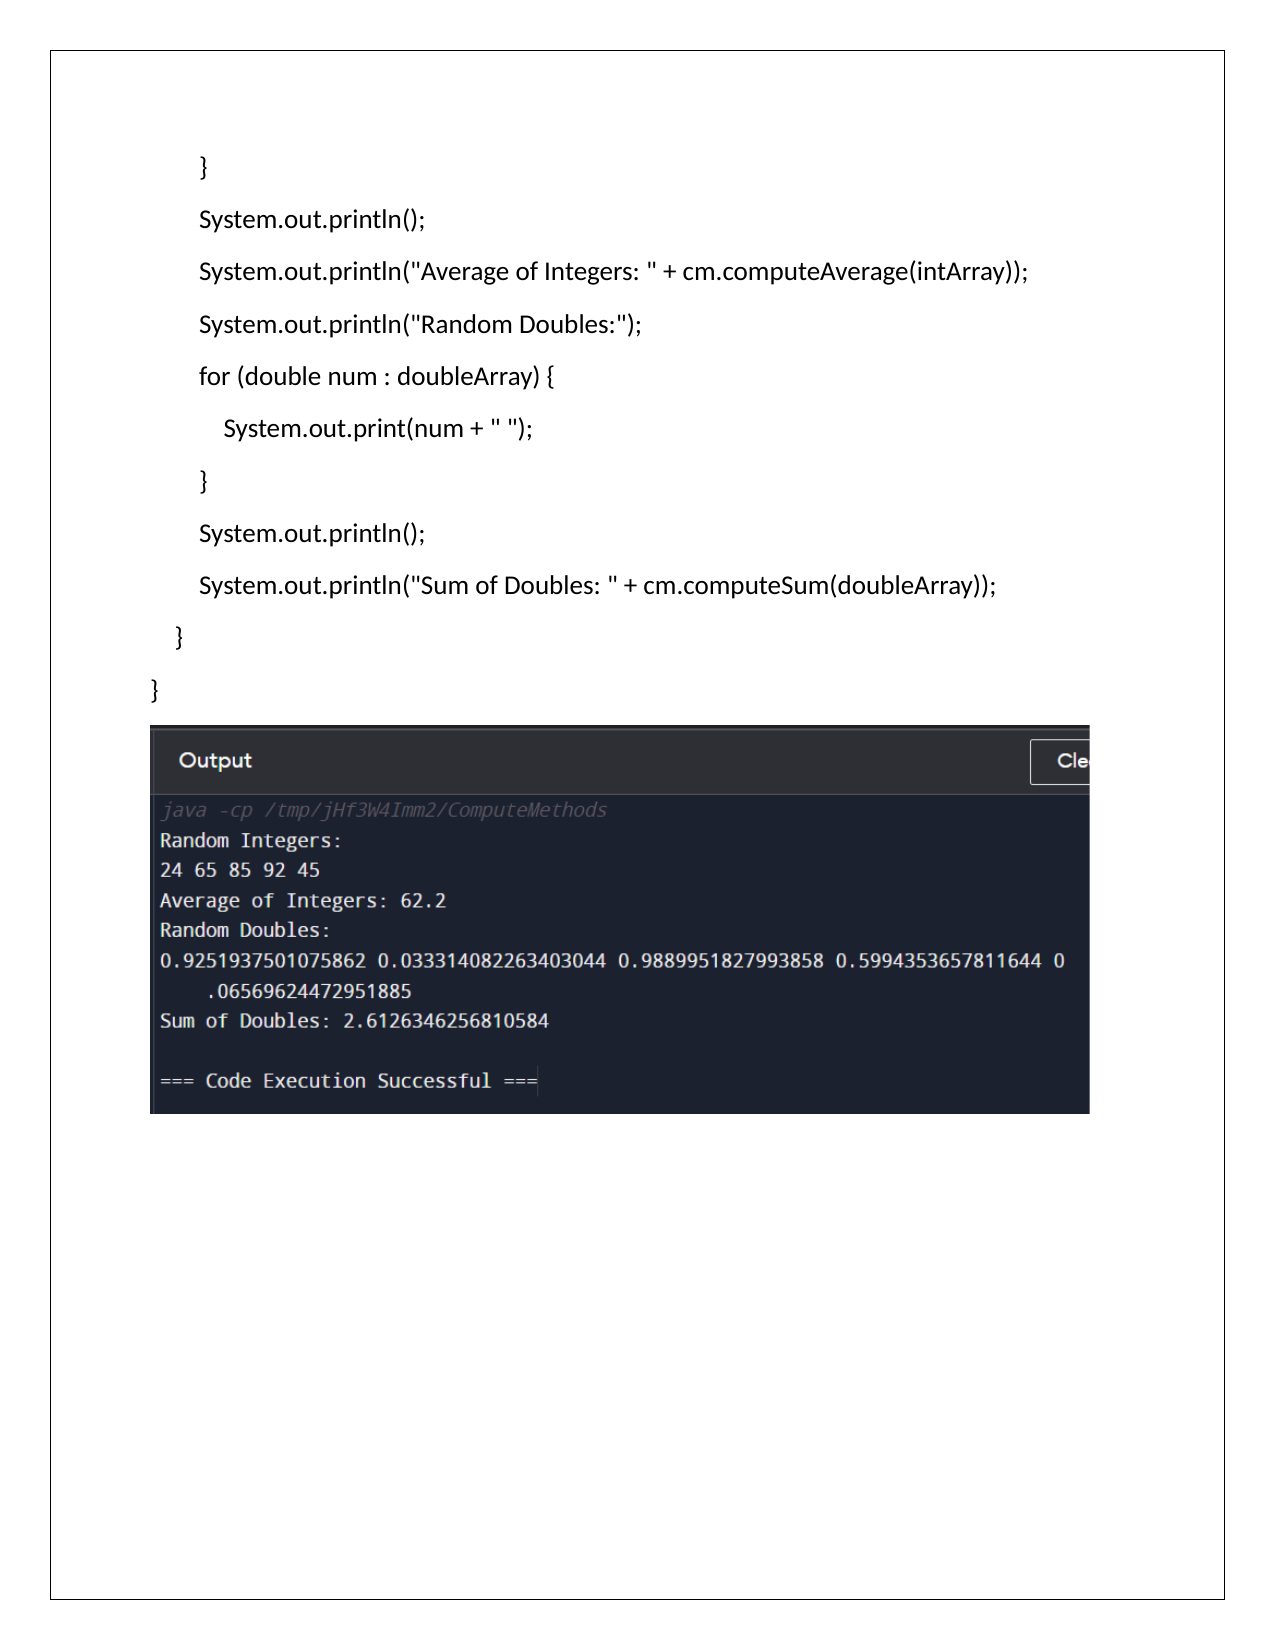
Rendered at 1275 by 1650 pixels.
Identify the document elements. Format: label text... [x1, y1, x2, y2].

picture [150, 725, 1090, 1114]
text } [150, 673, 1125, 706]
text System.out.println("Average of Integers: " + cm.computeAverage(intArray)); [150, 254, 1125, 288]
text System.out.println(); [150, 202, 1125, 235]
text } [150, 464, 1125, 497]
text System.out.println("Random Doubles:"); [150, 307, 1125, 340]
text } [150, 150, 1125, 183]
text } [150, 621, 1125, 654]
text for (double num : doubleArray) { [150, 359, 1125, 392]
text System.out.print(num + " "); [150, 411, 1125, 444]
text System.out.println("Sum of Doubles: " + cm.computeSum(doubleArray)); [150, 568, 1125, 601]
text System.out.println(); [150, 516, 1125, 549]
